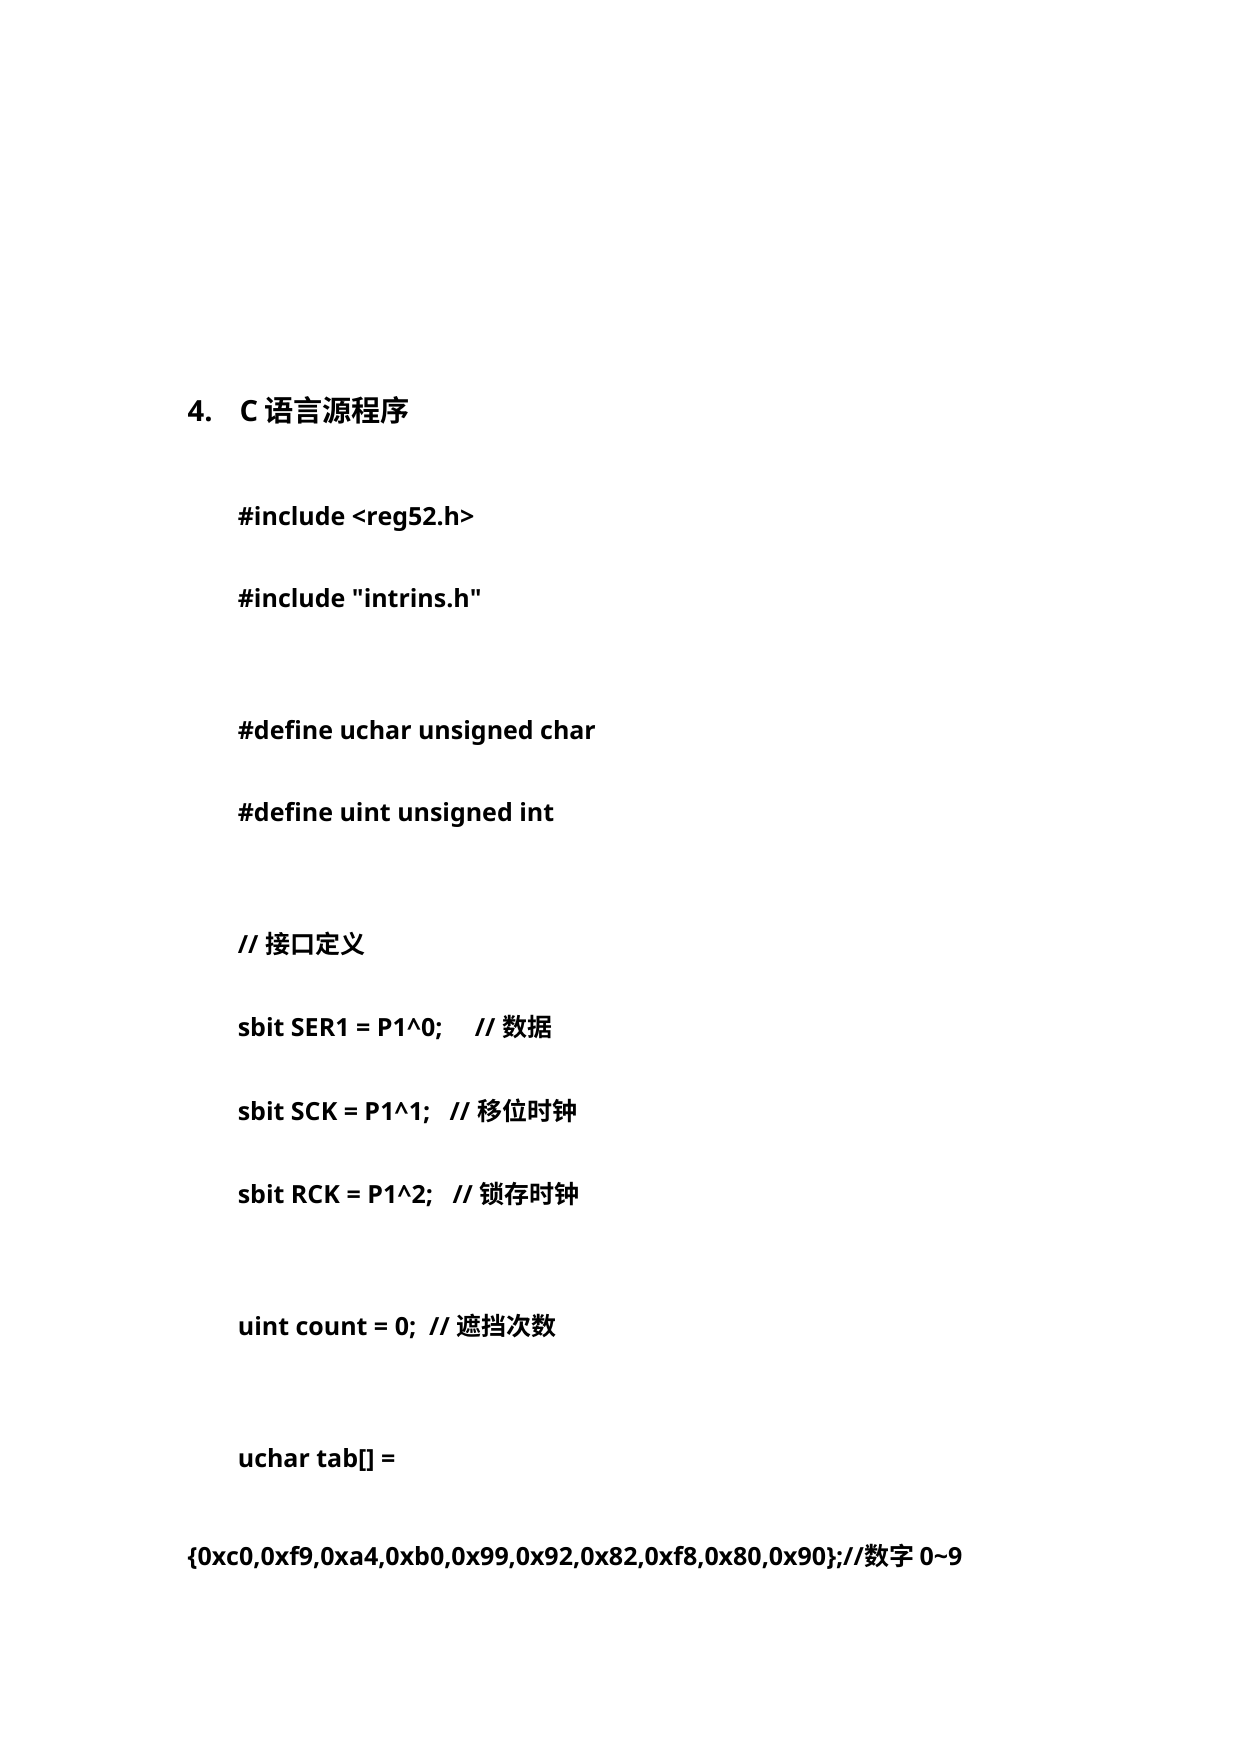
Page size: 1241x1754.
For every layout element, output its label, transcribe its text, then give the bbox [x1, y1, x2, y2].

list C语言源程序 [187, 376, 1053, 441]
text uint count = 0; // 遮挡次数 [187, 1292, 1053, 1357]
text uchar tab[] = {0xc0,0xf9,0xa4,0xb0,0x99,0x92,0x82,0xf8,0x80,0x90};//数字0~9 [187, 1425, 1053, 1587]
text sbit SER1 = P1^0; // 数据 [187, 993, 1053, 1058]
text #include "intrins.h" [187, 566, 1053, 631]
text #define uchar unsigned char [187, 697, 1053, 762]
text sbit SCK = P1^1; // 移位时钟 [187, 1077, 1053, 1142]
text #define uint unsigned int [187, 779, 1053, 844]
text sbit RCK = P1^2; // 锁存时钟 [187, 1160, 1053, 1225]
text // 接口定义 [187, 910, 1053, 975]
text #include <reg52.h> [187, 483, 1053, 548]
